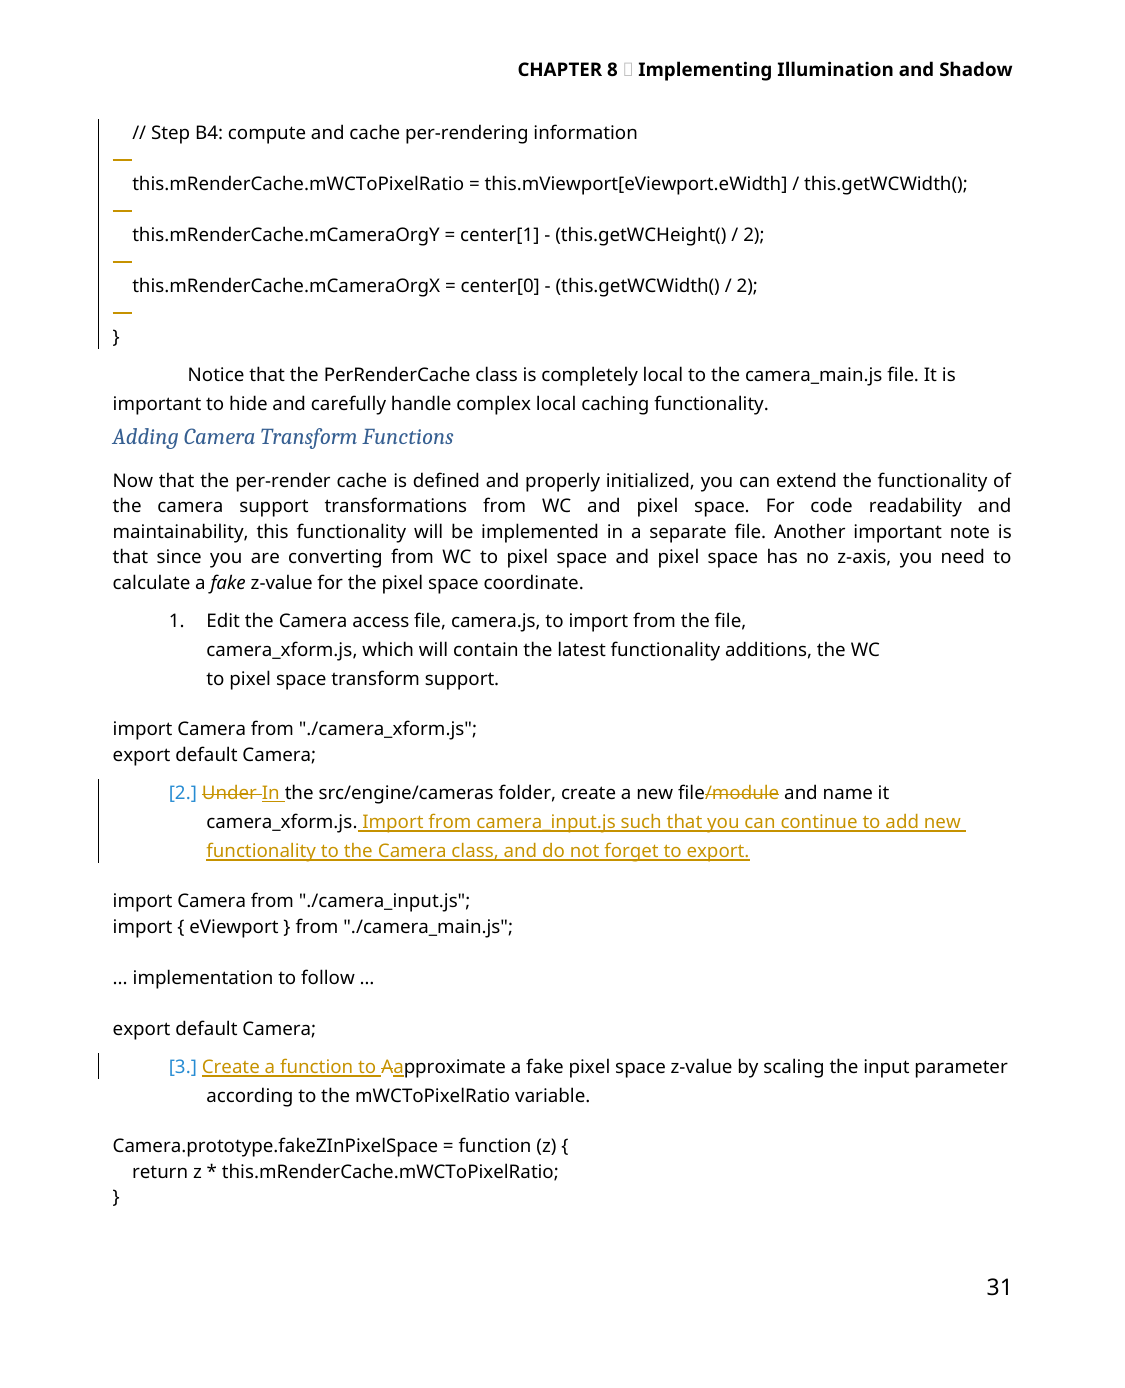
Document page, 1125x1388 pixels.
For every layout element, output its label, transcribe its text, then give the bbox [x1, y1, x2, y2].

text Camera.prototype.fakeZInPixelSpace = function (z) { [112, 1133, 1012, 1158]
text this.mRenderCache.mWCToPixelRatio = this.mViewport[eViewport.eWidth] / this.getWCWidth(); [112, 170, 1012, 196]
text import Camera from "./camera_xform.js"; [112, 716, 1012, 741]
list pproximate a fake pixel space z-value by scaling the input parameter according to the mWCToPixelRatio variable. [169, 1053, 1012, 1108]
text return z * this.mRenderCache.mWCToPixelRatio; [112, 1158, 1012, 1184]
text Notice that the PerRenderCache class is completely local to the camera_main.js file. It is important to hide and carefully handle complex local caching functionality. [112, 361, 1012, 416]
text } [112, 323, 1012, 349]
text } [112, 1184, 1012, 1209]
text this.mRenderCache.mCameraOrgX = center[0] - (this.getWCWidth() / 2); [112, 272, 1012, 298]
list the src/engine/cameras folder, create a new file and name it camera_xform.js. [169, 779, 1012, 863]
text import { eViewport } from "./camera_main.js"; [112, 913, 1012, 939]
text import Camera from "./camera_input.js"; [112, 888, 1012, 913]
subtitle Adding Camera Transform Functions [112, 424, 1012, 451]
text ... implementation to follow … [112, 964, 1012, 990]
text export default Camera; [112, 1015, 1012, 1041]
text export default Camera; [112, 741, 1012, 767]
list Edit the Camera access file, camera.js, to import from the file, camera_xform.js, which will contain the latest functionality additions, the WC to pixel space transform support. [169, 607, 892, 691]
text this.mRenderCache.mCameraOrgY = center[1] - (this.getWCHeight() / 2); [112, 221, 1012, 247]
text // Step B4: compute and cache per-rendering information [112, 119, 1012, 145]
text Now that the per-render cache is defined and properly initialized, you can extend the functionality of the camera support transformations from WC and pixel space. For code readability and maintainability, this functionality will be implemented in a separate file. Another important note is that since you are converting from WC to pixel space and pixel space has no z-axis, you need to calculate a fake z-value for the pixel space coordinate. [112, 467, 1012, 594]
